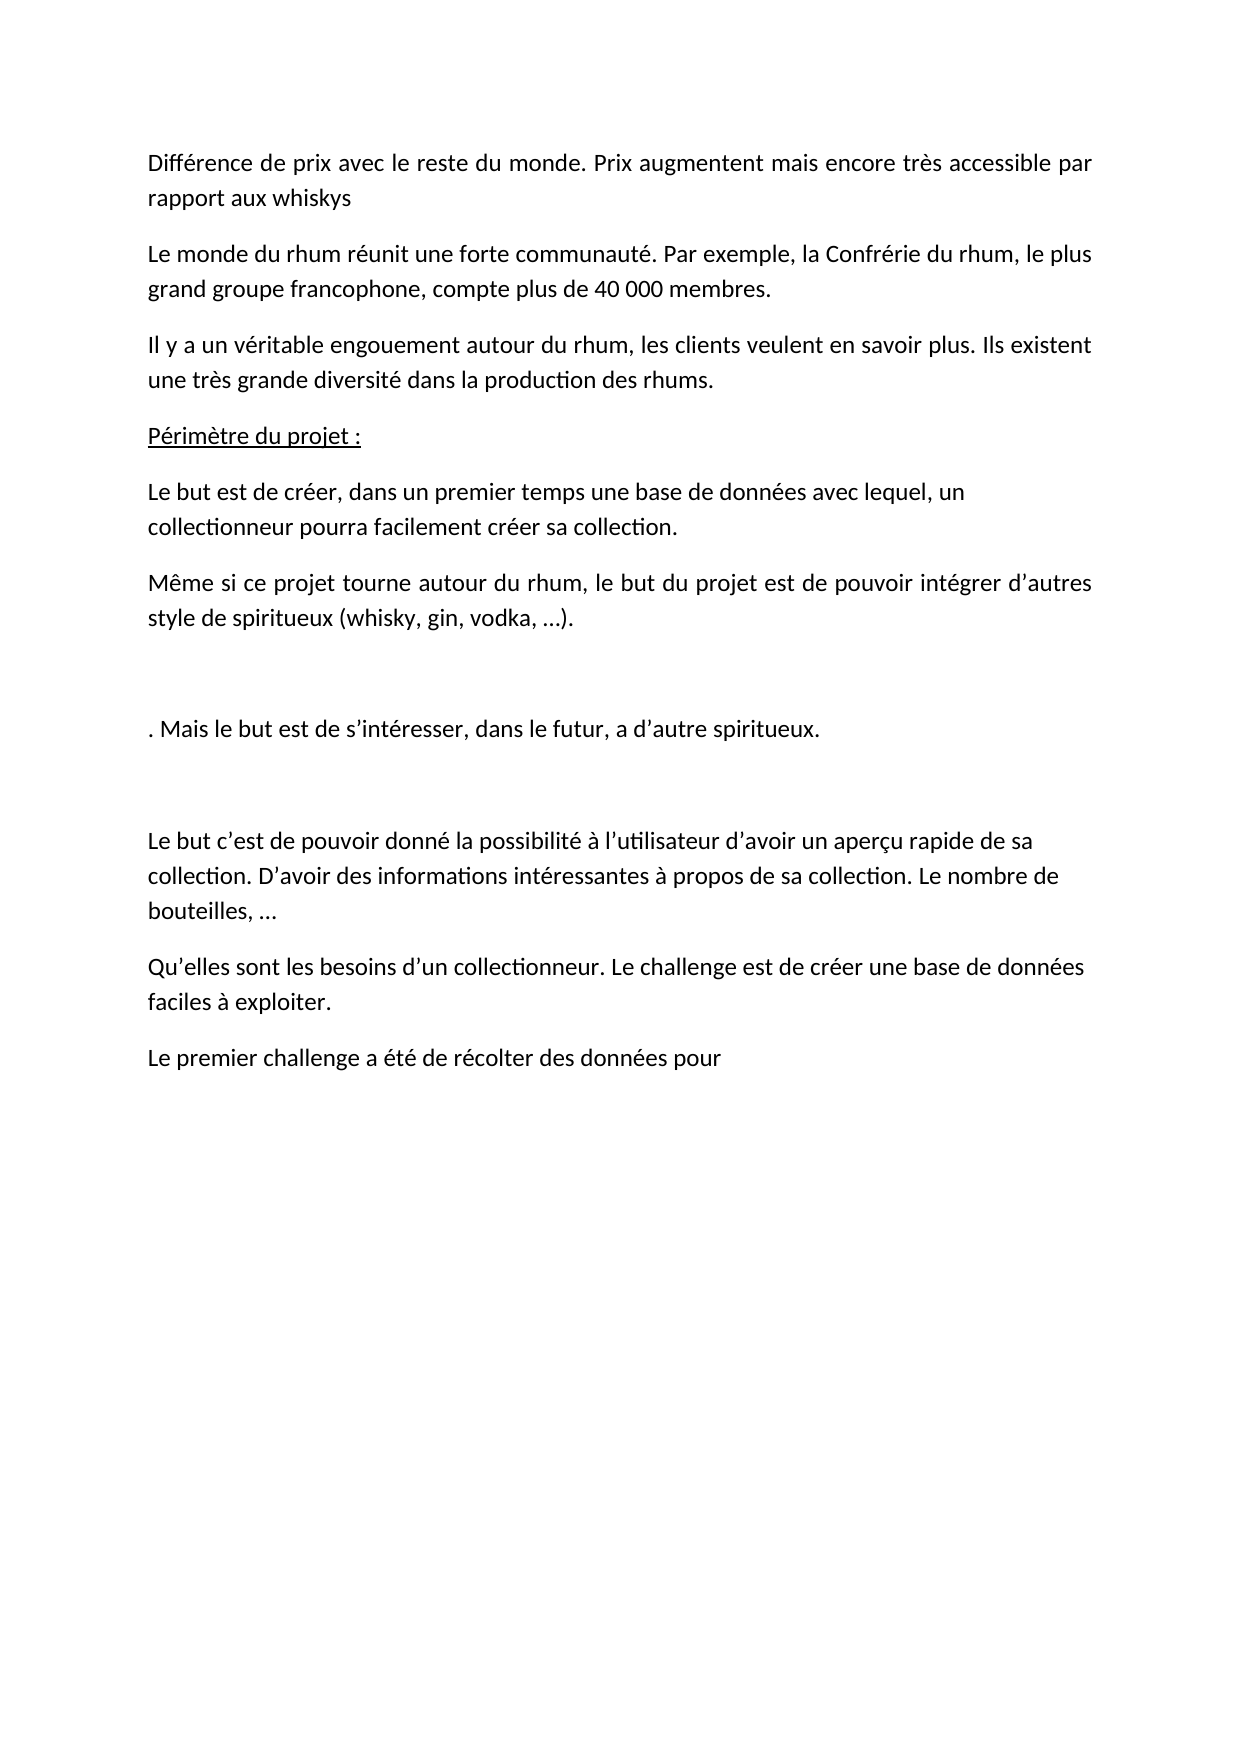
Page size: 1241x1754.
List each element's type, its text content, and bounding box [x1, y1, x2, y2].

text . Mais le but est de s’intéresser, dans le futur, a d’autre spiritueux. [148, 713, 1093, 744]
text Le monde du rhum réunit une forte communauté. Par exemple, la Confrérie du rhum, le plus grand groupe francophone, compte plus de 40 000 membres. [148, 238, 1093, 304]
text Qu’elles sont les besoins d’un collectionneur. Le challenge est de créer une base de données faciles à exploiter. [148, 951, 1093, 1016]
text Périmètre du projet : [148, 420, 1093, 451]
text Le premier challenge a été de récolter des données pour [148, 1042, 1093, 1072]
text Même si ce projet tourne autour du rhum, le but du projet est de pouvoir intégrer d’autres style de spiritueux (whisky, gin, vodka, …). [148, 567, 1093, 632]
text Il y a un véritable engouement autour du rhum, les clients veulent en savoir plus. Ils existent une très grande diversité dans la production des rhums. [148, 329, 1093, 395]
text Le but est de créer, dans un premier temps une base de données avec lequel, un collectionneur pourra facilement créer sa collection. [148, 476, 1093, 541]
text Différence de prix avec le reste du monde. Prix augmentent mais encore très accessible par rapport aux whiskys [148, 148, 1093, 213]
text Le but c’est de pouvoir donné la possibilité à l’utilisateur d’avoir un aperçu rapide de sa collection. D’avoir des informations intéressantes à propos de sa collection. Le nombre de bouteilles, … [148, 825, 1093, 926]
